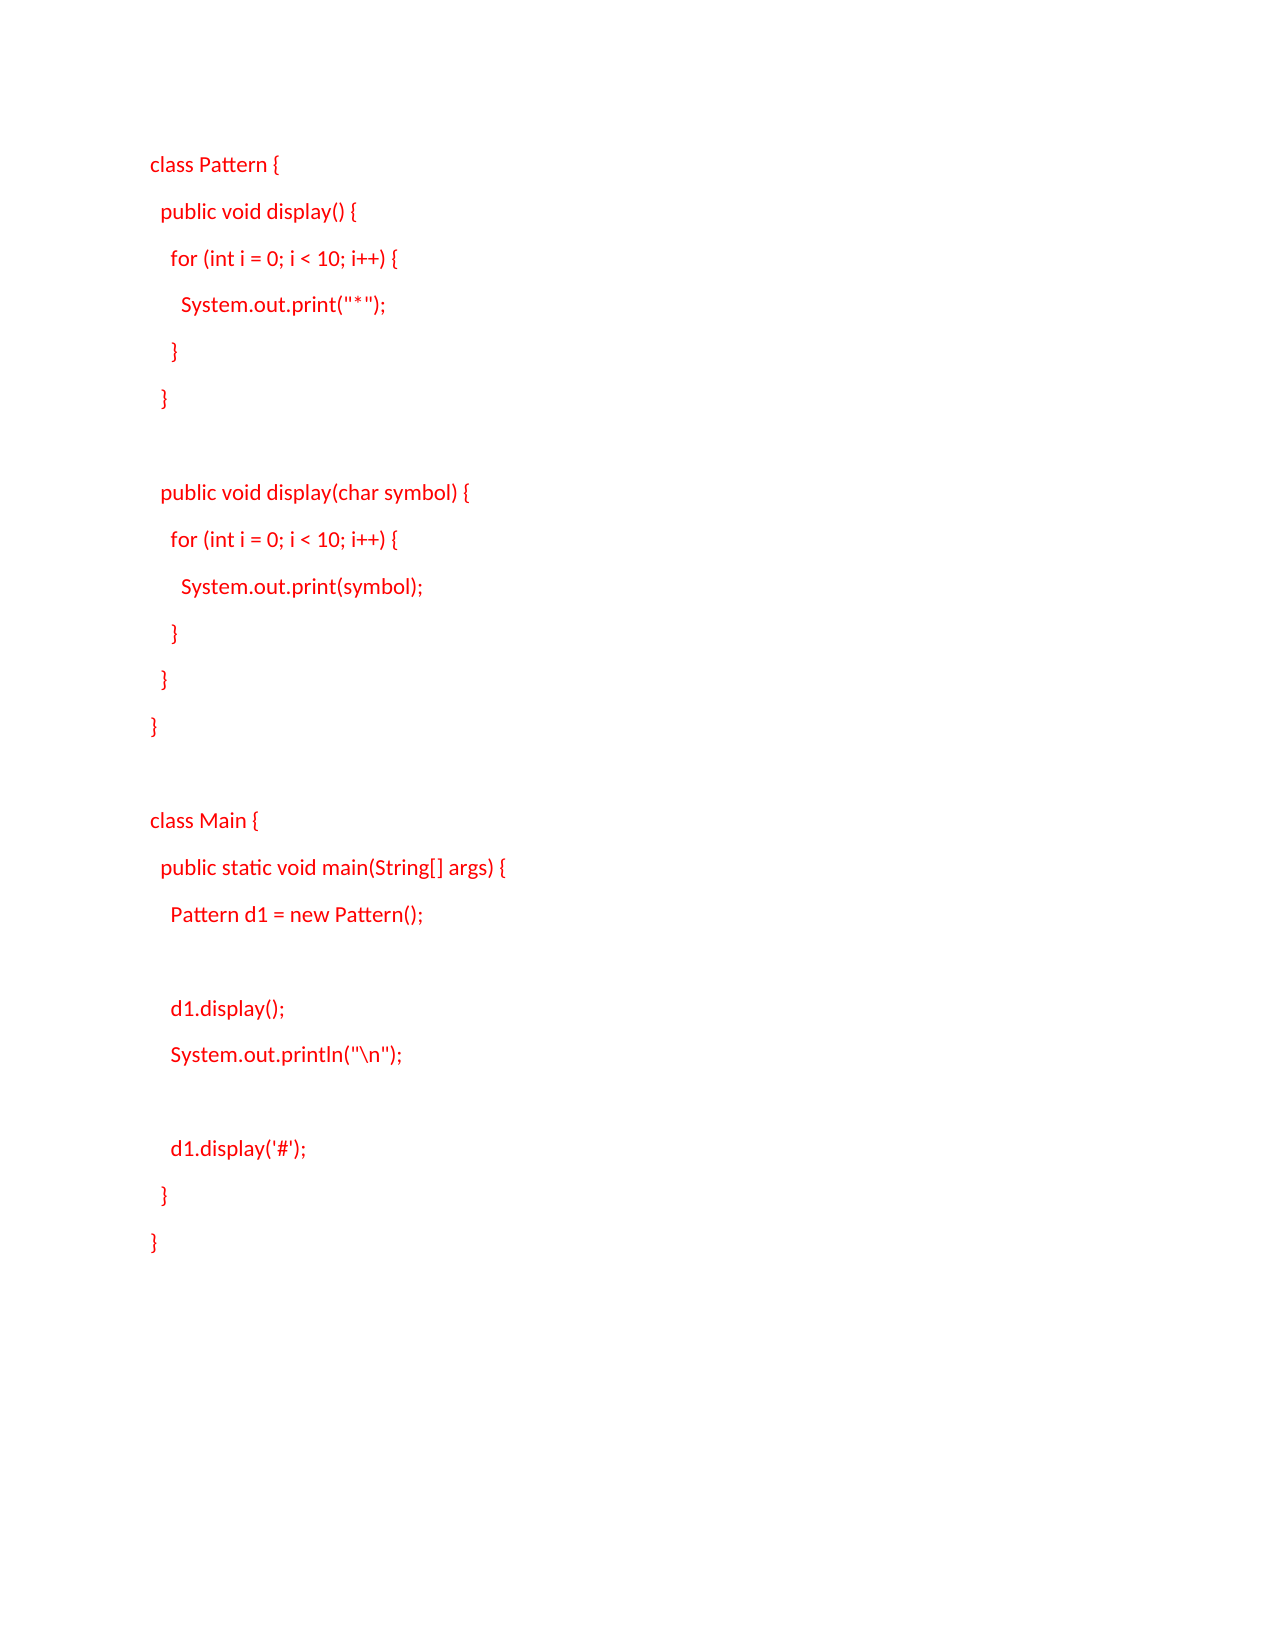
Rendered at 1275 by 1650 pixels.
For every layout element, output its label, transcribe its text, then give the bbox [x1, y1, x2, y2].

text d1.display('#'); [150, 1134, 1125, 1162]
text for (int i = 0; i < 10; i++) { [150, 244, 1125, 272]
text } [150, 384, 1125, 412]
text for (int i = 0; i < 10; i++) { [150, 525, 1125, 553]
text } [150, 712, 1125, 741]
text public void display() { [150, 197, 1125, 225]
text } [150, 337, 1125, 366]
text d1.display(); [150, 994, 1125, 1022]
text } [150, 1228, 1125, 1256]
text } [150, 619, 1125, 647]
text class Main { [150, 806, 1125, 834]
text System.out.print("*"); [150, 291, 1125, 319]
text public static void main(String[] args) { [150, 853, 1125, 881]
text System.out.print(symbol); [150, 572, 1125, 600]
text Pattern d1 = new Pattern(); [150, 900, 1125, 928]
text System.out.println("\n"); [150, 1041, 1125, 1069]
text class Pattern { [150, 150, 1125, 178]
text } [150, 666, 1125, 694]
text public void display(char symbol) { [150, 478, 1125, 506]
text } [150, 1181, 1125, 1209]
